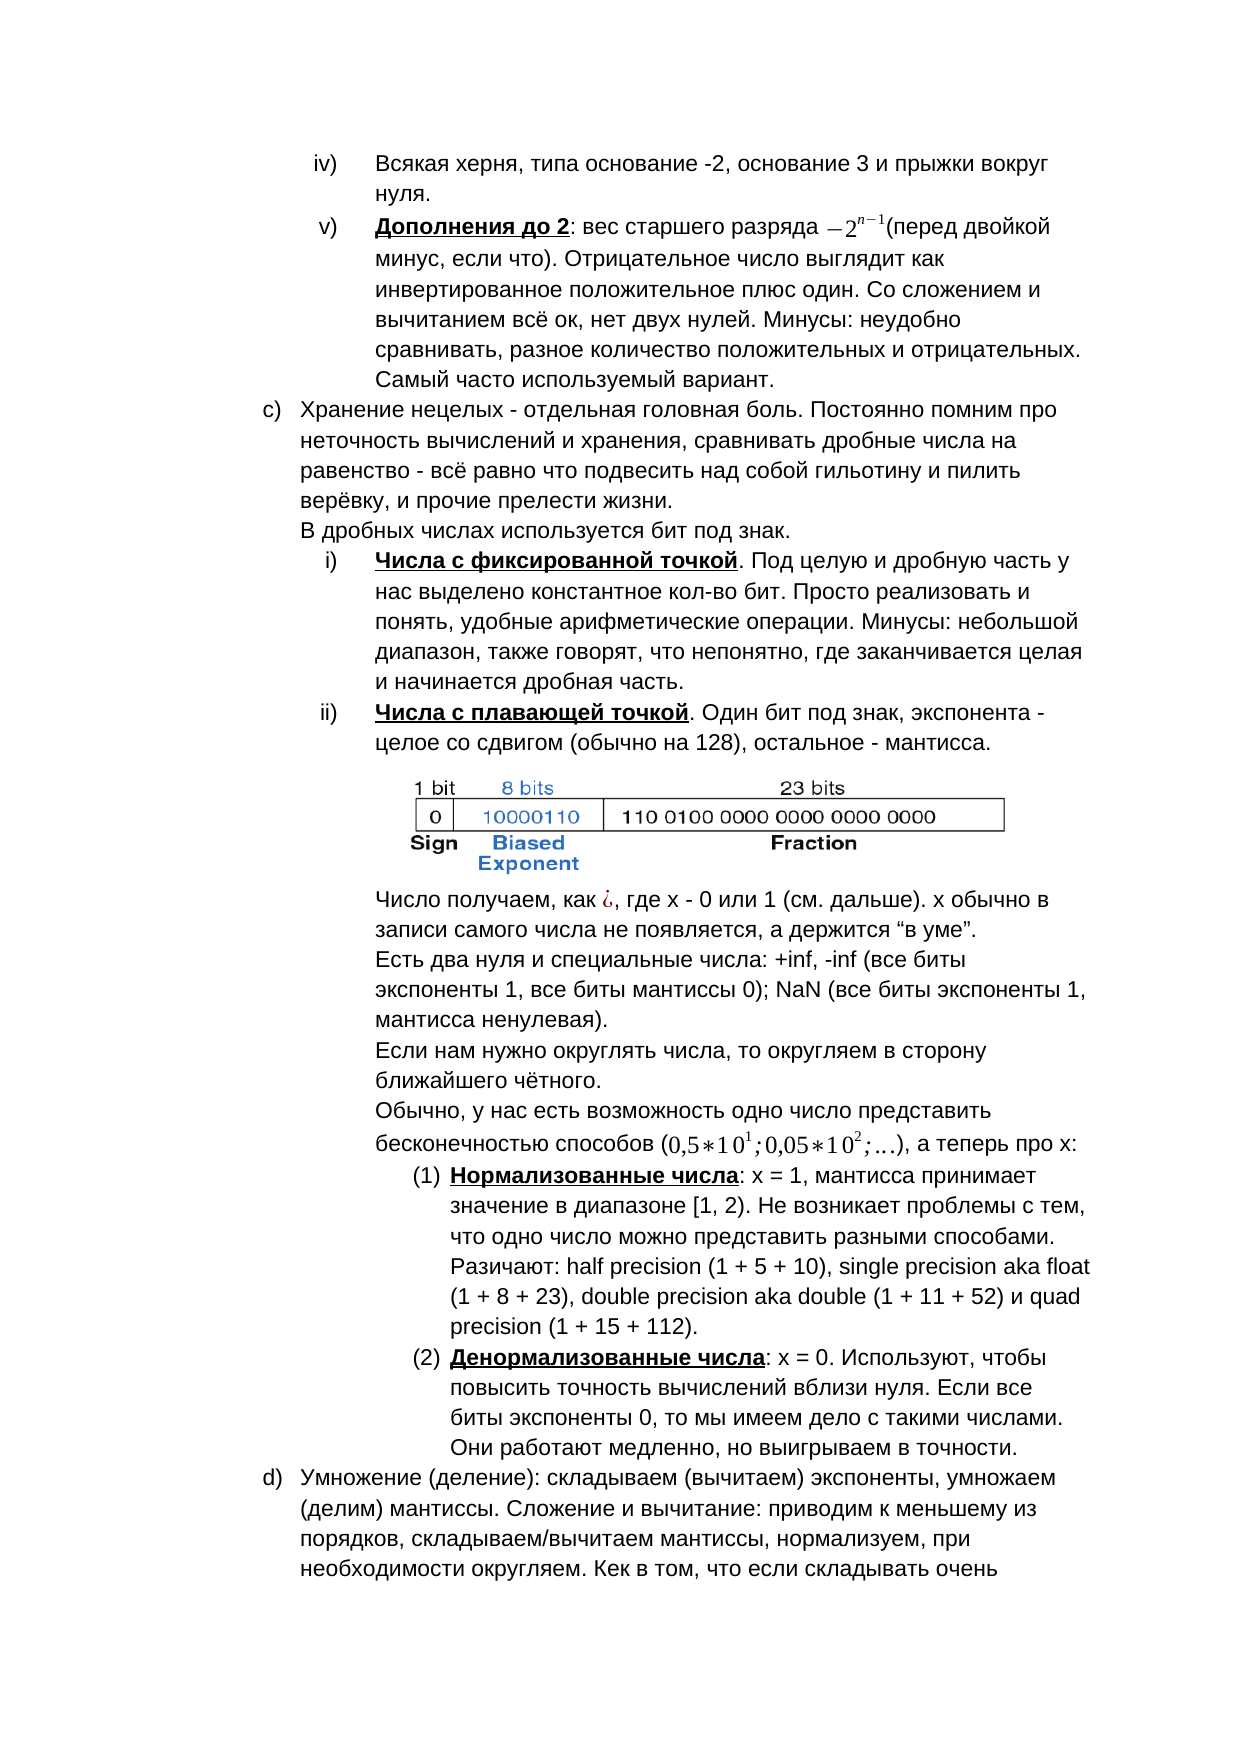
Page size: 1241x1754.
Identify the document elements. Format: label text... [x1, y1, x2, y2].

picture [375, 758, 1022, 882]
list Числа с плавающей точкой. Один бит под знак, экспонента - целое со сдвигом (обычно на 128), остальное - мантисса. Число получаем, как , где x - 0 или 1 (см. дальше). x обычно в записи самого числа не появляется, а держится “в уме”. Есть два нуля и специальные числа: +inf, -inf (все биты экспоненты 1, все биты мантиссы 0); NaN (все биты экспоненты 1, мантисса ненулевая). Если нам нужно округлять числа, то округляем в сторону ближайшего чётного. Обычно, у нас есть возможность одно число представить бесконечностью способов (), а теперь про x: [337, 698, 1090, 1158]
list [262, 1464, 1090, 1581]
list Хранение нецелых - отдельная головная боль. Постоянно помним про неточность вычислений и хранения, сравнивать дробные числа на равенство - всё равно что подвесить над собой гильотину и пилить верёвку, и прочие прелести жизни. В дробных числах используется бит под знак. [262, 396, 1090, 544]
list Всякая херня, типа основание -2, основание 3 и прыжки вокруг нуля. [337, 150, 1090, 207]
list Нормализованные числа: x = 1, мантисса принимает значение в диапазоне [1, 2). Не возникает проблемы с тем, что одно число можно представить разными способами. Разичают: half precision (1 + 5 + 10), single precision aka float (1 + 8 + 23), double precision aka double (1 + 11 + 52) и quad precision (1 + 15 + 112). [412, 1162, 1090, 1339]
list Числа с фиксированной точкой. Под целую и дробную часть у нас выделено константное кол-во бит. Просто реализовать и понять, удобные арифметические операции. Минусы: небольшой диапазон, также говорят, что непонятно, где заканчивается целая и начинается дробная часть. [337, 547, 1090, 695]
list Дополнения до 2: вес старшего разряда (перед двойкой минус, если что). Отрицательное число выглядит как инвертированное положительное плюс один. Со сложением и вычитанием всё ок, нет двух нулей. Минусы: неудобно сравнивать, разное количество положительных и отрицательных. Самый часто используемый вариант. [337, 210, 1090, 393]
list Денормализованные числа: x = 0. Используют, чтобы повысить точность вычислений вблизи нуля. Если все биты экспоненты 0, то мы имеем дело с такими числами. Они работают медленно, но выигрываем в точности. [412, 1343, 1090, 1460]
